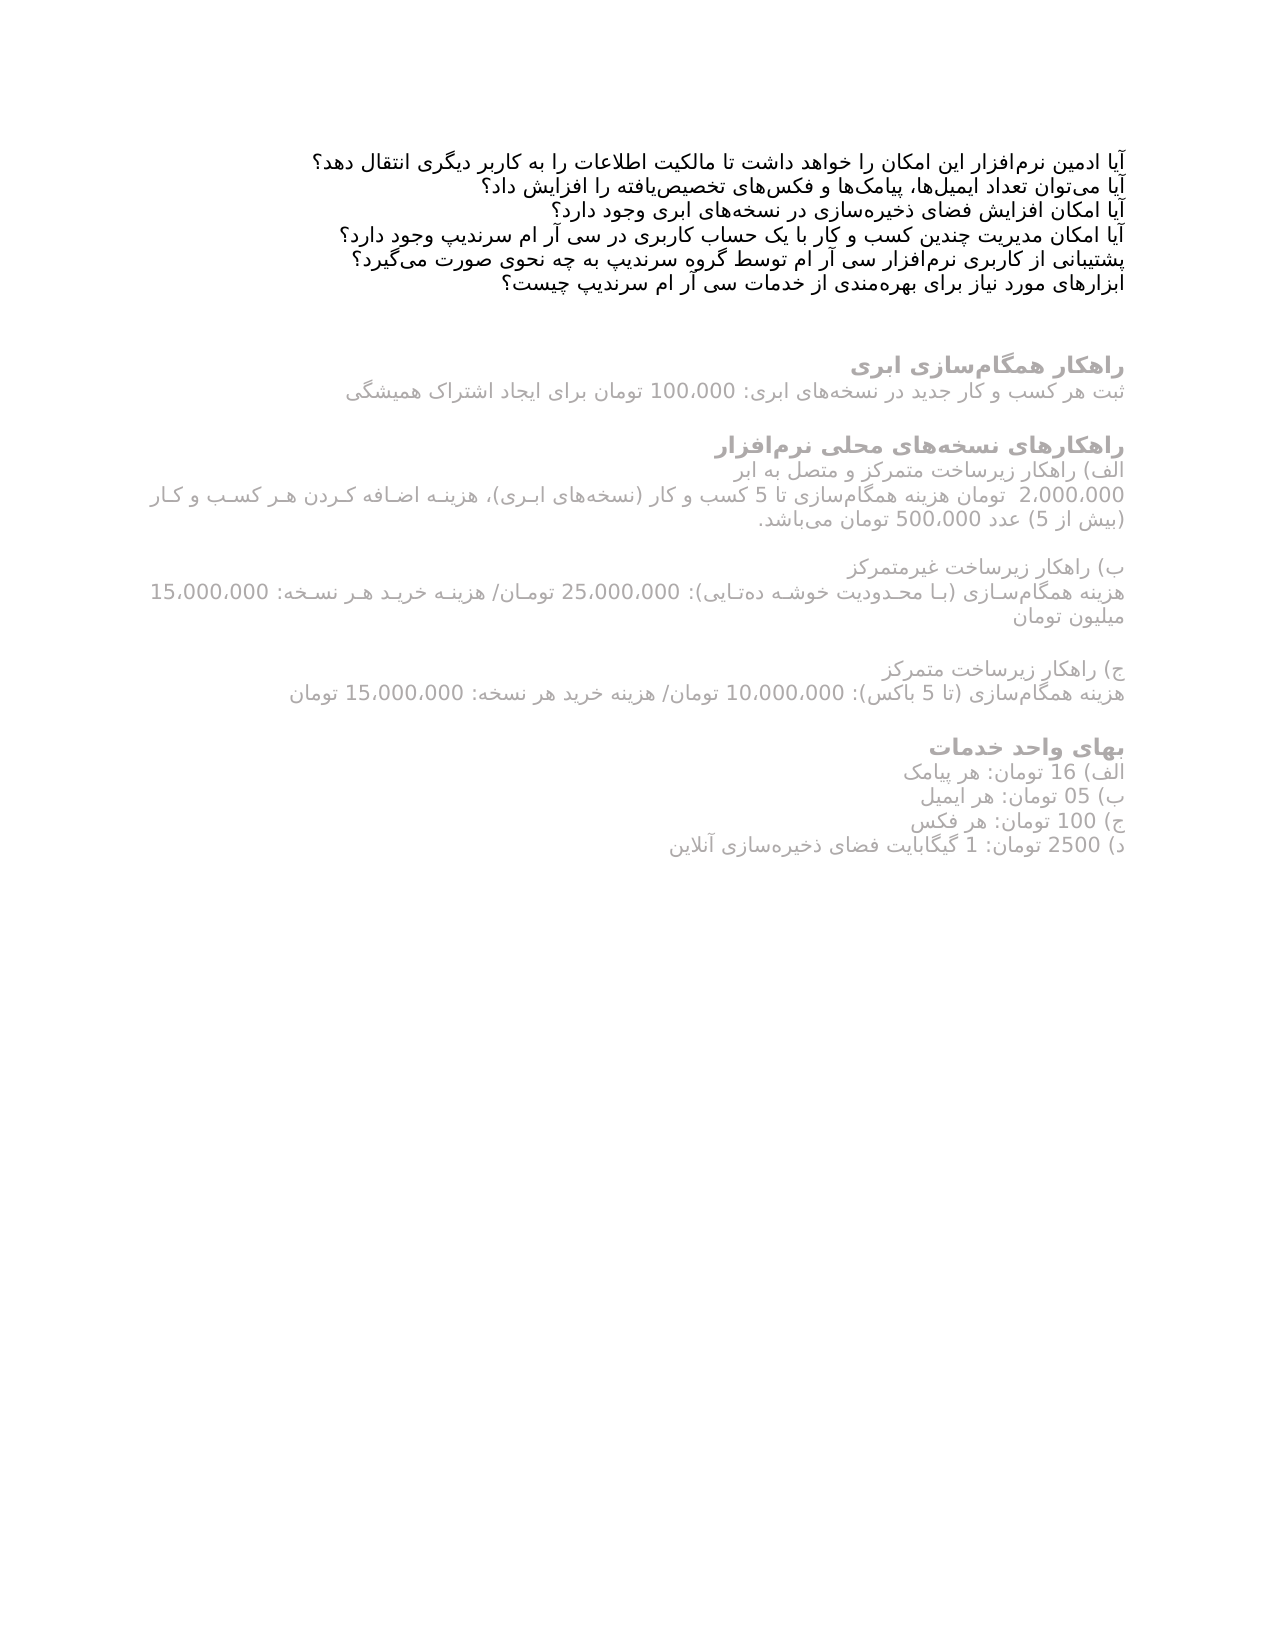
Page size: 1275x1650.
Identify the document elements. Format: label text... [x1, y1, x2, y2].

text ج) 100 تومان: هر فکس [150, 809, 1125, 833]
text هزینه همگام‌سازی (تا 5 باکس): 10،000،000 تومان/ هزینه خرید هر نسخه: 15،000،000 تومان [150, 681, 1125, 705]
text هزینه همگام‌سازی (با محدودیت خوشه ده‌تایی): 25،000،000 تومان/ هزینه خرید هر نسخه: 15،000،000 میلیون تومان [150, 580, 1125, 628]
text راهکارهای نسخه‌های محلی نرم‌افزار [150, 432, 1125, 458]
subtitle ابزارهای مورد نیاز برای بهره‌مندی از خدمات سی آر ام سرندیپ چیست؟ [150, 271, 1125, 296]
text ب) 05 تومان: هر ایمیل [150, 784, 1125, 809]
text ج) راهکار زیرساخت متمرکز [150, 657, 1125, 681]
text 2،000،000 تومان هزینه همگام‌سازی تا 5 کسب و کار (نسخه‌های ابری)، هزینه اضافه کردن هر کسب و کار (بیش از 5) عدد 500،000 تومان می‌باشد. [150, 483, 1125, 531]
text الف) راهکار زیرساخت متمرکز و متصل به ابر [150, 458, 1125, 483]
subtitle آیا امکان افزایش فضای ذخیره‌سازی در نسخه‌های ابری وجود دارد؟ [150, 198, 1125, 223]
text راهکار همگام‌سازی ابری [150, 352, 1125, 379]
text د) 2500 تومان: 1 گیگابایت فضای ذخیره‌سازی آنلاین [150, 833, 1125, 857]
text الف) 16 تومان: هر پیامک [150, 760, 1125, 784]
subtitle پشتیبانی از کاربری نرم‌افزار سی آر ام توسط گروه سرندیپ به چه نحوی صورت می‌گیرد؟ [150, 247, 1125, 271]
text ثبت هر کسب و کار جدید در نسخه‌های ابری: 100،000 تومان برای ایجاد اشتراک همیشگی [150, 379, 1125, 403]
text بهای واحد خدمات [150, 734, 1125, 760]
subtitle آیا ادمین نرم‌افزار این امکان را خواهد داشت تا مالکیت اطلاعات را به کاربر دیگری انتقال دهد؟ [150, 150, 1125, 174]
text ب) راهکار زیرساخت غیرمتمرکز [150, 555, 1125, 580]
subtitle آیا می‌توان تعداد ایمیل‌ها، پیامک‌ها و فکس‌های تخصیص‌یافته را افزایش داد؟ [150, 174, 1125, 198]
subtitle آیا امکان مدیریت چندین کسب و کار با یک حساب کاربری در سی آر ام سرندیپ وجود دارد؟ [150, 223, 1125, 247]
